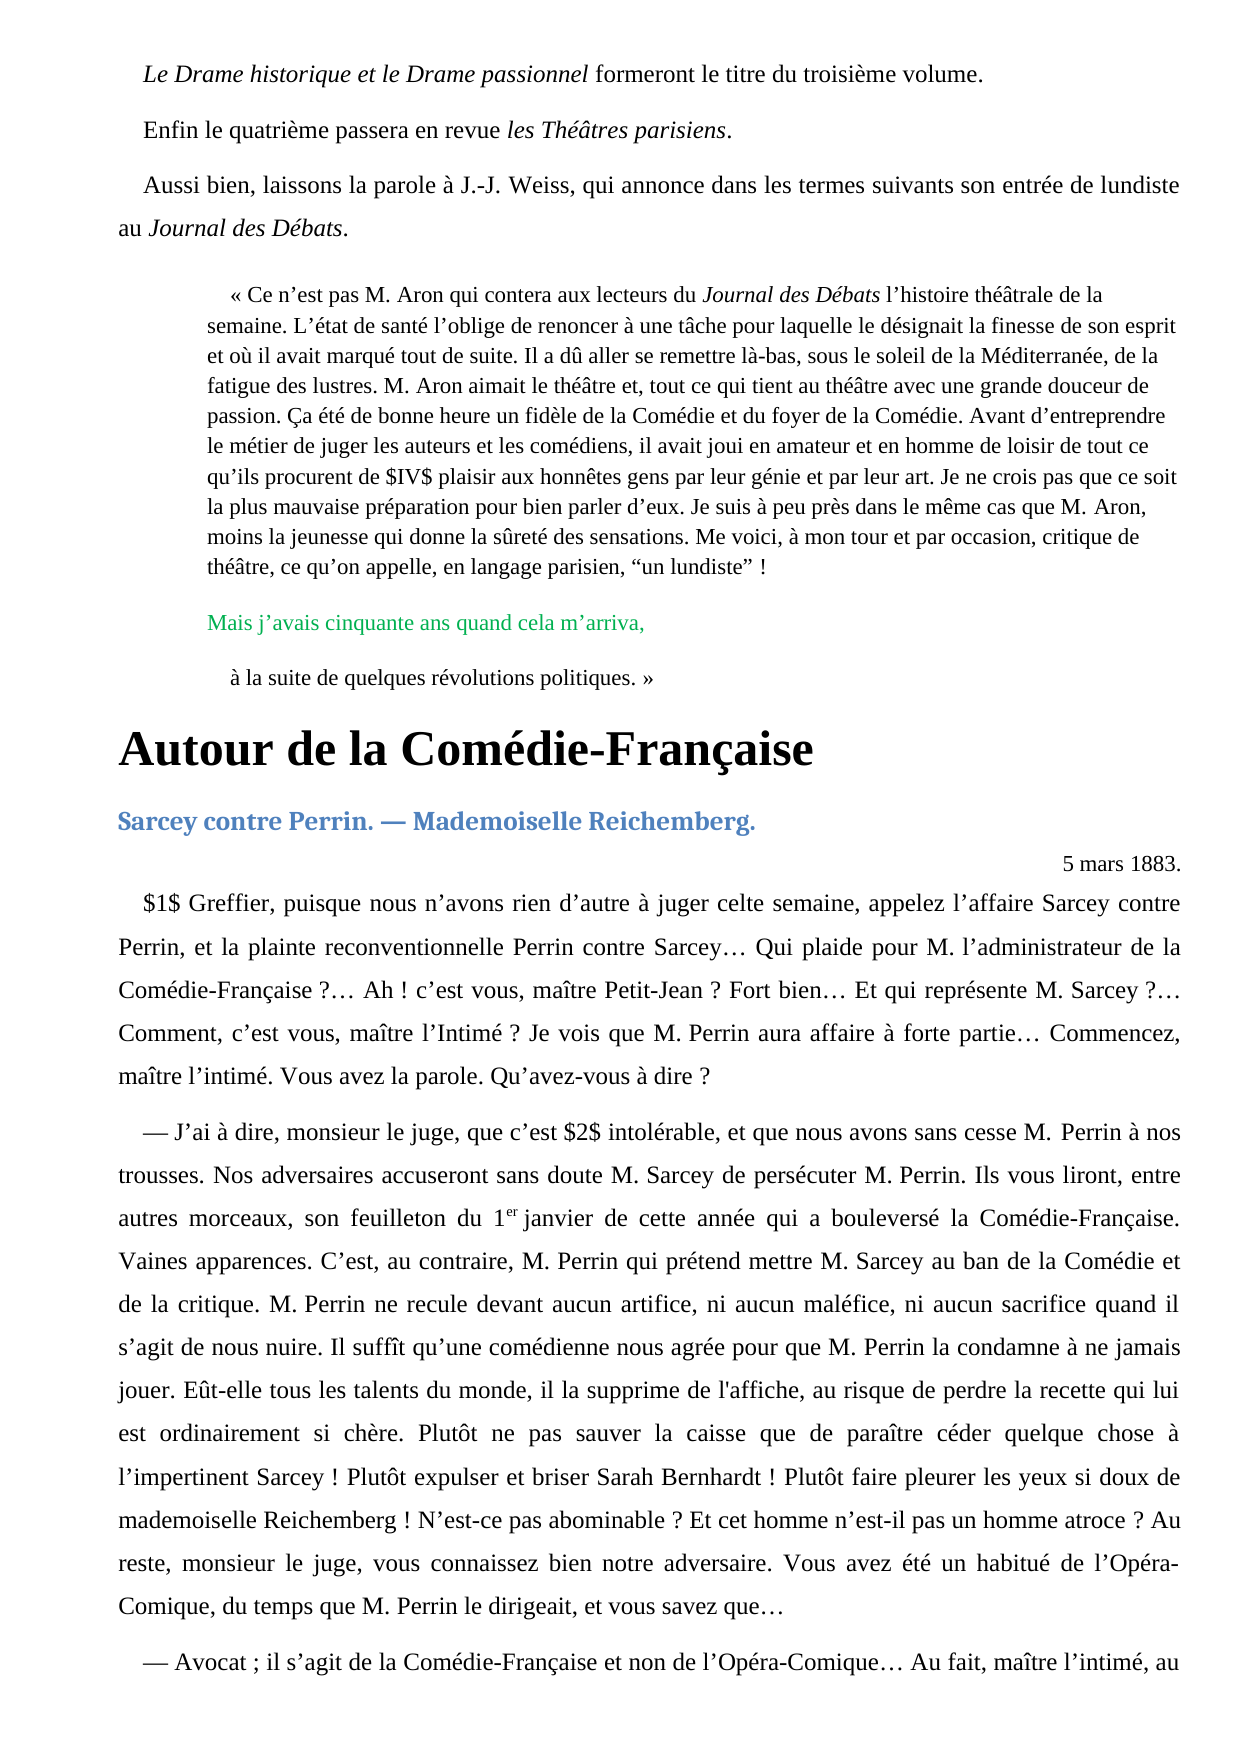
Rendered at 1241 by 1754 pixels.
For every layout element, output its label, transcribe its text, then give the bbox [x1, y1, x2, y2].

text Enfin le quatrième passera en revue les Théâtres parisiens. [118, 115, 1181, 143]
text Mais j’avais cinquante ans quand cela m’arriva, [207, 609, 1181, 635]
subtitle Autour de la Comédie-Française [118, 719, 1181, 777]
subtitle Sarcey contre Perrin. — Mademoiselle Reichemberg. [118, 806, 1181, 837]
text 5 mars 1883. [118, 850, 1181, 876]
text — J’ai à dire, monsieur le juge, que c’est $2$ intolérable, et que nous avons sans cesse M. Perrin à nos trousses. Nos adversaires accuseront sans doute M. Sarcey de persécuter M. Perrin. Ils vous liront, entre autres morceaux, son feuilleton du 1er janvier de cette année qui a bouleversé la Comédie-Française. Vaines apparences. C’est, au contraire, M. Perrin qui prétend mettre M. Sarcey au ban de la Comédie et de la critique. M. Perrin ne recule devant aucun artifice, ni aucun maléfice, ni aucun sacrifice quand il s’agit de nous nuire. Il suffît qu’une comédienne nous agrée pour que M. Perrin la condamne à ne jamais jouer. Eût-elle tous les talents du monde, il la supprime de l'affiche, au risque de perdre la recette qui lui est ordinairement si chère. Plutôt ne pas sauver la caisse que de paraître céder quelque chose à l’impertinent Sarcey ! Plutôt expulser et briser Sarah Bernhardt ! Plutôt faire pleurer les yeux si doux de mademoiselle Reichemberg ! N’est-ce pas abominable ? Et cet homme n’est-il pas un homme atroce ? Au reste, monsieur le juge, vous connaissez bien notre adversaire. Vous avez été un habitué de l’Opéra-Comique, du temps que M. Perrin le dirigeait, et vous savez que… [118, 1117, 1181, 1620]
text « Ce n’est pas M. Aron qui contera aux lecteurs du Journal des Débats l’histoire théâtrale de la semaine. L’état de santé l’oblige de renoncer à une tâche pour laquelle le désignait la finesse de son esprit et où il avait marqué tout de suite. Il a dû aller se remettre là-bas, sous le soleil de la Méditerranée, de la fatigue des lustres. M. Aron aimait le théâtre et, tout ce qui tient au théâtre avec une grande douceur de passion. Ça été de bonne heure un fidèle de la Comédie et du foyer de la Comédie. Avant d’entreprendre le métier de juger les auteurs et les comédiens, il avait joui en amateur et en homme de loisir de tout ce qu’ils procurent de $IV$ plaisir aux honnêtes gens par leur génie et par leur art. Je ne crois pas que ce soit la plus mauvaise préparation pour bien parler d’eux. Je suis à peu près dans le même cas que M. Aron, moins la jeunesse qui donne la sûreté des sensations. Me voici, à mon tour et par occasion, critique de théâtre, ce qu’on appelle, en langage parisien, “un lundiste” ! [207, 282, 1181, 580]
text à la suite de quelques révolutions politiques. » [207, 664, 1181, 690]
text Le Drame historique et le Drame passionnel formeront le titre du troisième volume. [118, 59, 1181, 88]
text Aussi bien, laissons la parole à J.-J. Weiss, qui annonce dans les termes suivants son entrée de lundiste au Journal des Débats. [118, 170, 1181, 242]
text $1$ Greffier, puisque nous n’avons rien d’autre à juger celte semaine, appelez l’affaire Sarcey contre Perrin, et la plainte reconventionnelle Perrin contre Sarcey… Qui plaide pour M. l’administrateur de la Comédie-Française ?… Ah ! c’est vous, maître Petit-Jean ? Fort bien… Et qui représente M. Sarcey ?… Comment, c’est vous, maître l’Intimé ? Je vois que M. Perrin aura affaire à forte partie… Commencez, maître l’intimé. Vous avez la parole. Qu’avez-vous à dire ? [118, 888, 1181, 1090]
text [118, 1647, 1181, 1675]
